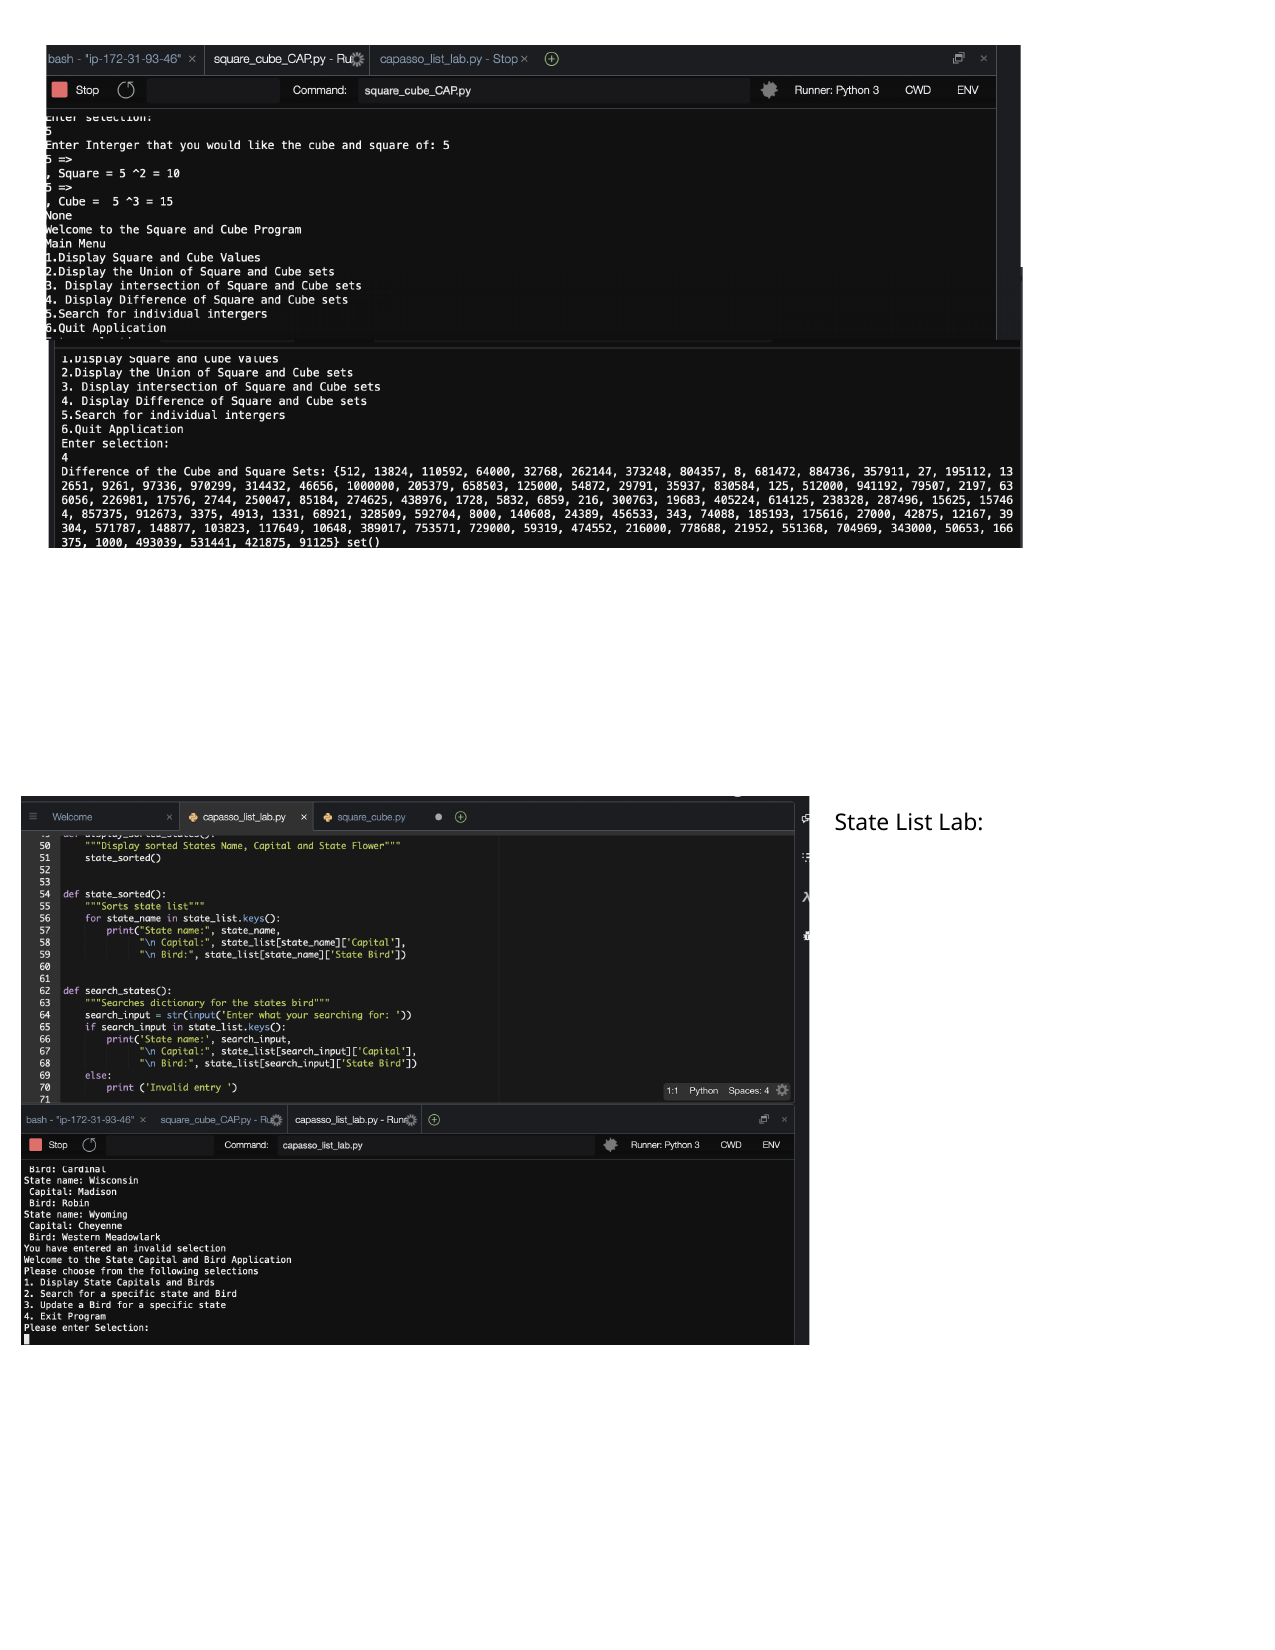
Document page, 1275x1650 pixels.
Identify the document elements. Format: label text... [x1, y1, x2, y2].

text State List Lab: [810, 806, 1125, 837]
picture [45, 45, 1023, 548]
picture [20, 796, 810, 1345]
